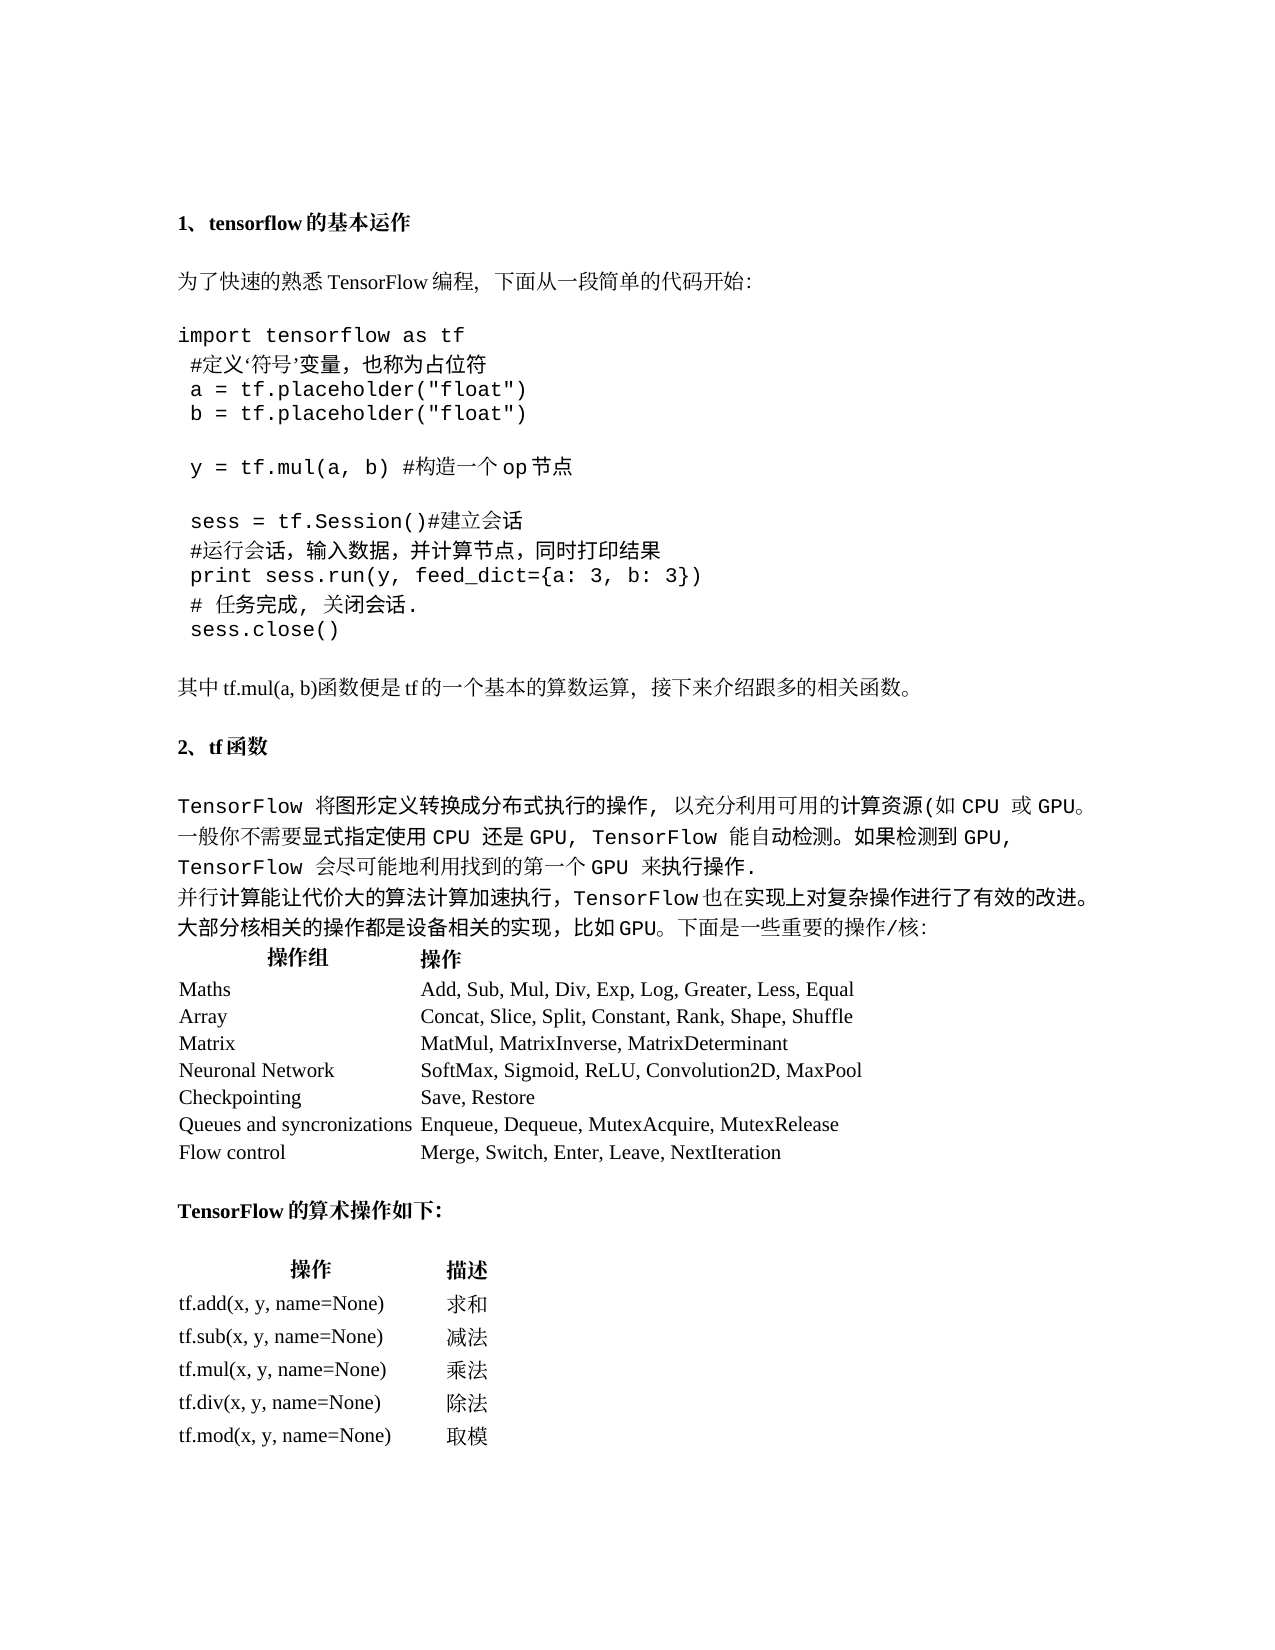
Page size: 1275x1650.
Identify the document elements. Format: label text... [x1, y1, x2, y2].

text #运行会话，输入数据，并计算节点，同时打印结果 [177, 534, 1098, 565]
table_cell tf.mul(x, y, name=None) [177, 1353, 445, 1386]
table_cell Merge, Switch, Enter, Leave, NextIteration [419, 1138, 869, 1165]
text sess.close() [177, 619, 1098, 642]
table_cell Matrix [177, 1029, 419, 1056]
table_cell 乘法 [445, 1353, 963, 1386]
table_cell Queues and syncronizations [177, 1111, 419, 1138]
text 其中tf.mul(a, b)函数便是tf的一个基本的算数运算，接下来介绍跟多的相关函数。 [177, 672, 1098, 702]
text y = tf.mul(a, b) #构造一个op节点 [177, 450, 1098, 480]
table_header 描述 [445, 1254, 963, 1286]
table_cell Concat, Slice, Split, Constant, Rank, Shape, Shuffle [419, 1002, 869, 1029]
text 并行计算能让代价大的算法计算加速执行，TensorFlow也在实现上对复杂操作进行了有效的改进。大部分核相关的操作都是设备相关的实现，比如GPU。下面是一些重要的操作/核： [177, 881, 1098, 942]
table_cell Enqueue, Dequeue, MutexAcquire, MutexRelease [419, 1111, 869, 1138]
table_header 操作 [177, 1254, 445, 1286]
text import tensorflow as tf [177, 325, 1098, 348]
table_cell Save, Restore [419, 1084, 869, 1111]
text a = tf.placeholder("float") [177, 379, 1098, 403]
table_cell tf.mod(x, y, name=None) [177, 1419, 445, 1452]
text #定义‘符号’变量，也称为占位符 [177, 348, 1098, 379]
table_cell Neuronal Network [177, 1056, 419, 1084]
table_cell Flow control [177, 1138, 419, 1165]
text TensorFlow的算术操作如下： [177, 1194, 1098, 1224]
table_cell Array [177, 1002, 419, 1029]
text # 任务完成, 关闭会话. [177, 588, 1098, 619]
text print sess.run(y, feed_dict={a: 3, b: 3}) [177, 565, 1098, 588]
table_cell Checkpointing [177, 1084, 419, 1111]
text TensorFlow 将图形定义转换成分布式执行的操作, 以充分利用可用的计算资源(如 CPU 或 GPU。一般你不需要显式指定使用 CPU 还是 GPU, TensorFlow 能自动检测。如果检测到 GPU, TensorFlow 会尽可能地利用找到的第一个 GPU 来执行操作. [177, 790, 1098, 881]
table_cell 减法 [445, 1320, 963, 1352]
table_header 操作组 [177, 942, 419, 975]
table_cell Add, Sub, Mul, Div, Exp, Log, Greater, Less, Equal [419, 975, 869, 1002]
text 1、tensorflow的基本运作 [177, 207, 1098, 237]
table_cell Maths [177, 975, 419, 1002]
table_cell 取模 [445, 1419, 963, 1452]
table_cell 求和 [445, 1286, 963, 1319]
text 2、tf函数 [177, 731, 1098, 761]
text b = tf.placeholder("float") [177, 403, 1098, 426]
table_cell SoftMax, Sigmoid, ReLU, Convolution2D, MaxPool [419, 1056, 869, 1084]
table_cell 除法 [445, 1386, 963, 1418]
text 为了快速的熟悉TensorFlow编程，下面从一段简单的代码开始： [177, 266, 1098, 296]
text sess = tf.Session()#建立会话 [177, 504, 1098, 534]
table_cell tf.add(x, y, name=None) [177, 1286, 445, 1319]
table_cell MatMul, MatrixInverse, MatrixDeterminant [419, 1029, 869, 1056]
table_cell tf.sub(x, y, name=None) [177, 1320, 445, 1352]
table_cell tf.div(x, y, name=None) [177, 1386, 445, 1418]
table_header 操作 [419, 942, 869, 975]
